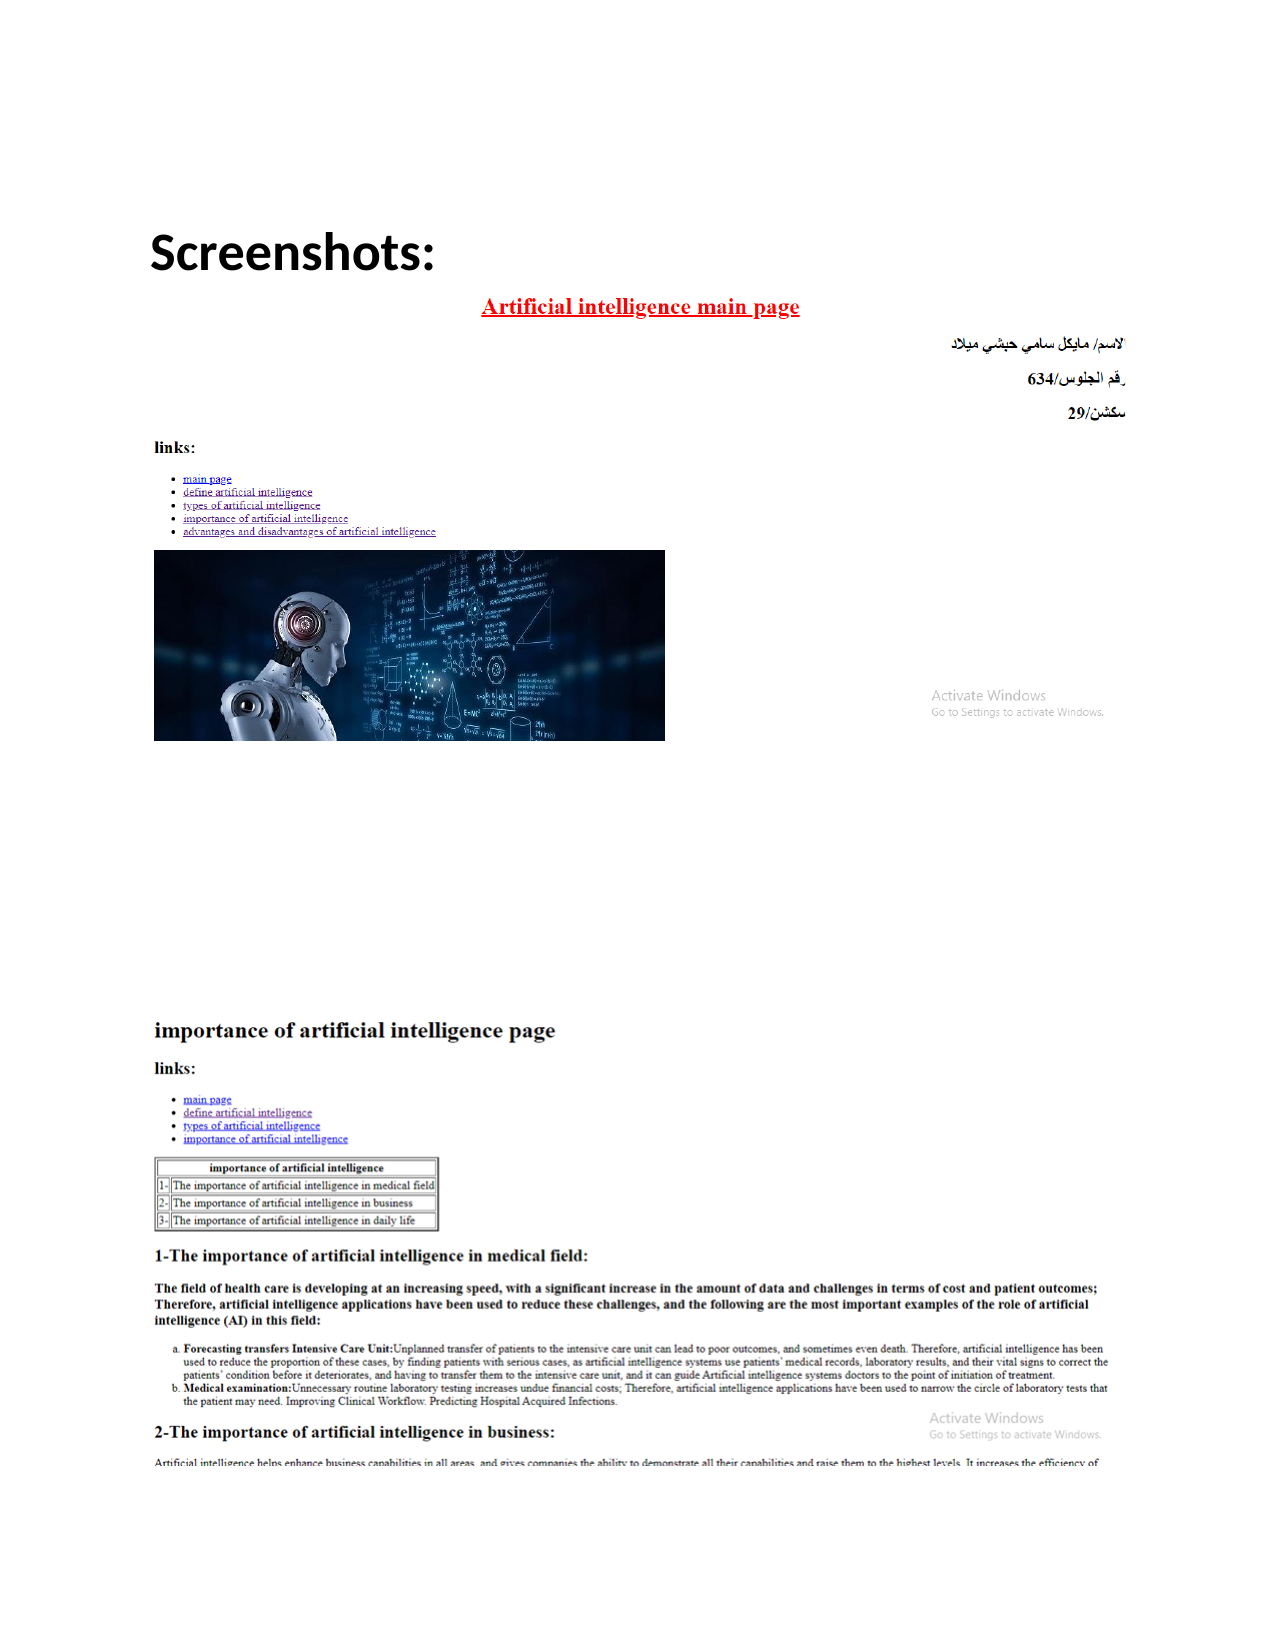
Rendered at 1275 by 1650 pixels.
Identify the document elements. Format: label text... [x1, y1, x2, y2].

text Screenshots: [150, 218, 1125, 287]
picture [150, 1012, 1125, 1466]
